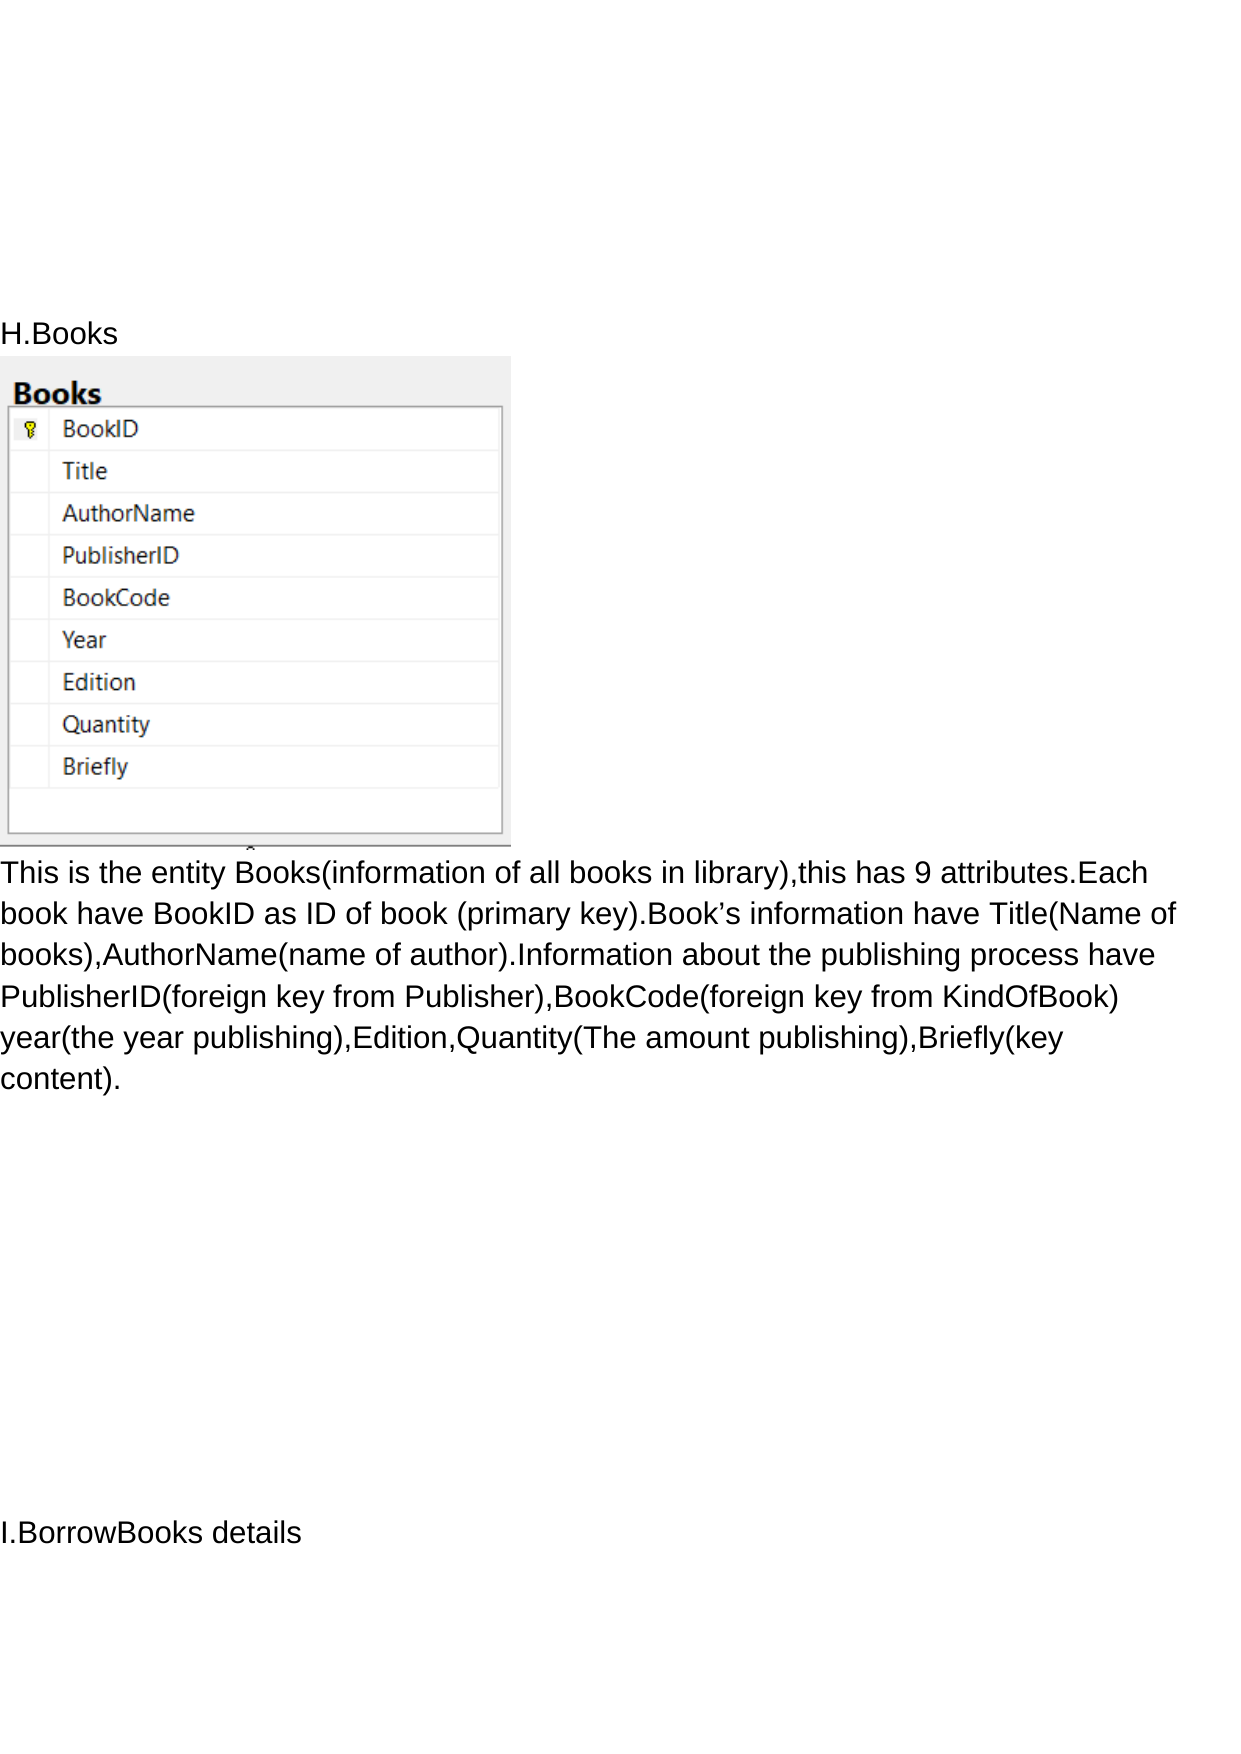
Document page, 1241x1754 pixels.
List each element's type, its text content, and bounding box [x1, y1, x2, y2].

text I.BorrowBooks details [0, 1514, 1183, 1550]
text year(the year publishing),Edition,Quantity(The amount publishing),Briefly(key content). [0, 1019, 1183, 1096]
picture [0, 356, 511, 850]
text H.Books [0, 315, 1183, 351]
text This is the entity Books(information of all books in library),this has 9 attributes.Each book have BookID as ID of book (primary key).Book’s information have Title(Name of books),AuthorName(name of author).Information about the publishing process have PublisherID(foreign key from Publisher),BookCode(foreign key from KindOfBook) [0, 854, 1183, 1013]
